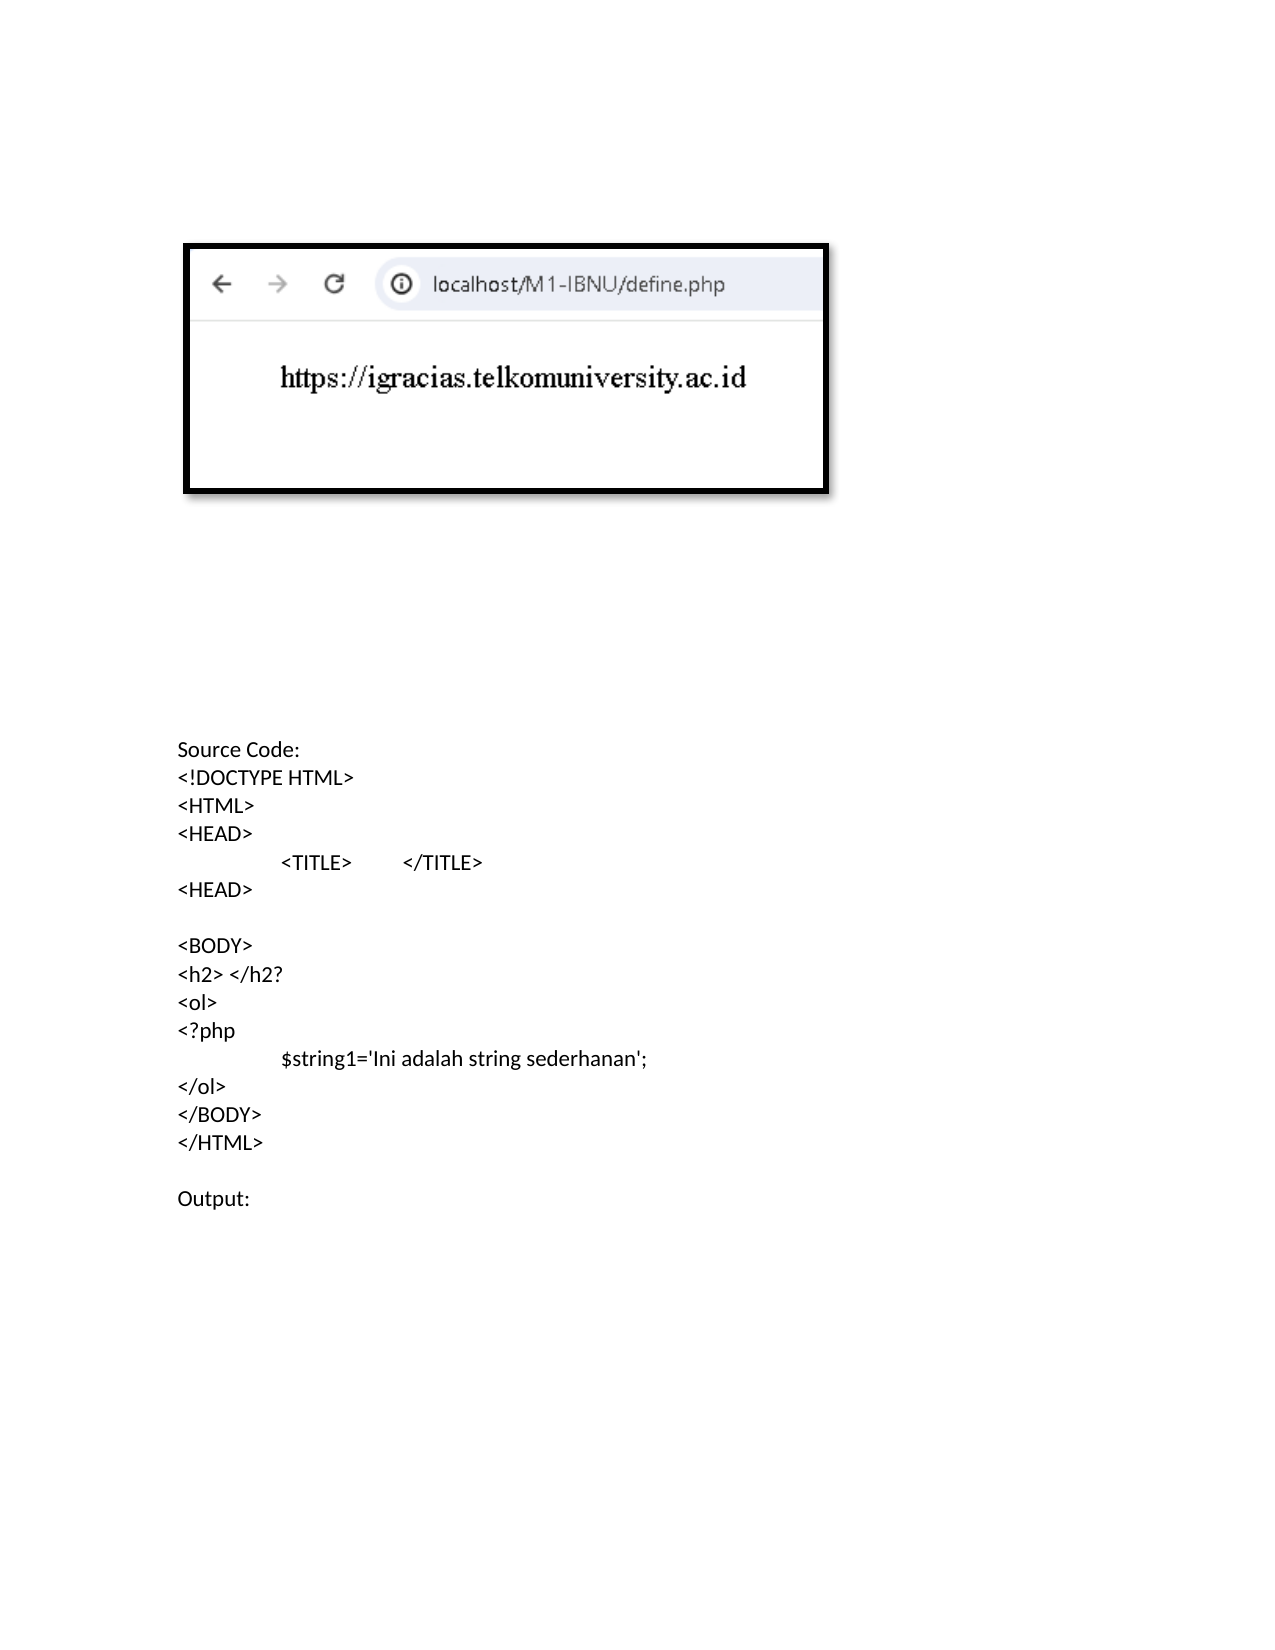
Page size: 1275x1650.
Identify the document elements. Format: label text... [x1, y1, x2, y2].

text </HTML> [177, 1128, 1098, 1156]
text </BODY> [177, 1100, 1098, 1128]
text <h2> </h2? [177, 960, 1098, 988]
text <HEAD> [177, 876, 1098, 904]
text <HEAD> [177, 819, 1098, 848]
text <ol> [177, 988, 1098, 1016]
text Source Code: [177, 736, 1098, 763]
text Output: [177, 1184, 1098, 1212]
text $string1='Ini adalah string sederhanan'; [177, 1044, 1098, 1072]
text </ol> [177, 1072, 1098, 1100]
text <BODY> [177, 932, 1098, 960]
text <?php [177, 1016, 1098, 1044]
text <TITLE> </TITLE> [177, 848, 1098, 876]
text <!DOCTYPE HTML> [177, 763, 1098, 792]
text <HTML> [177, 792, 1098, 819]
